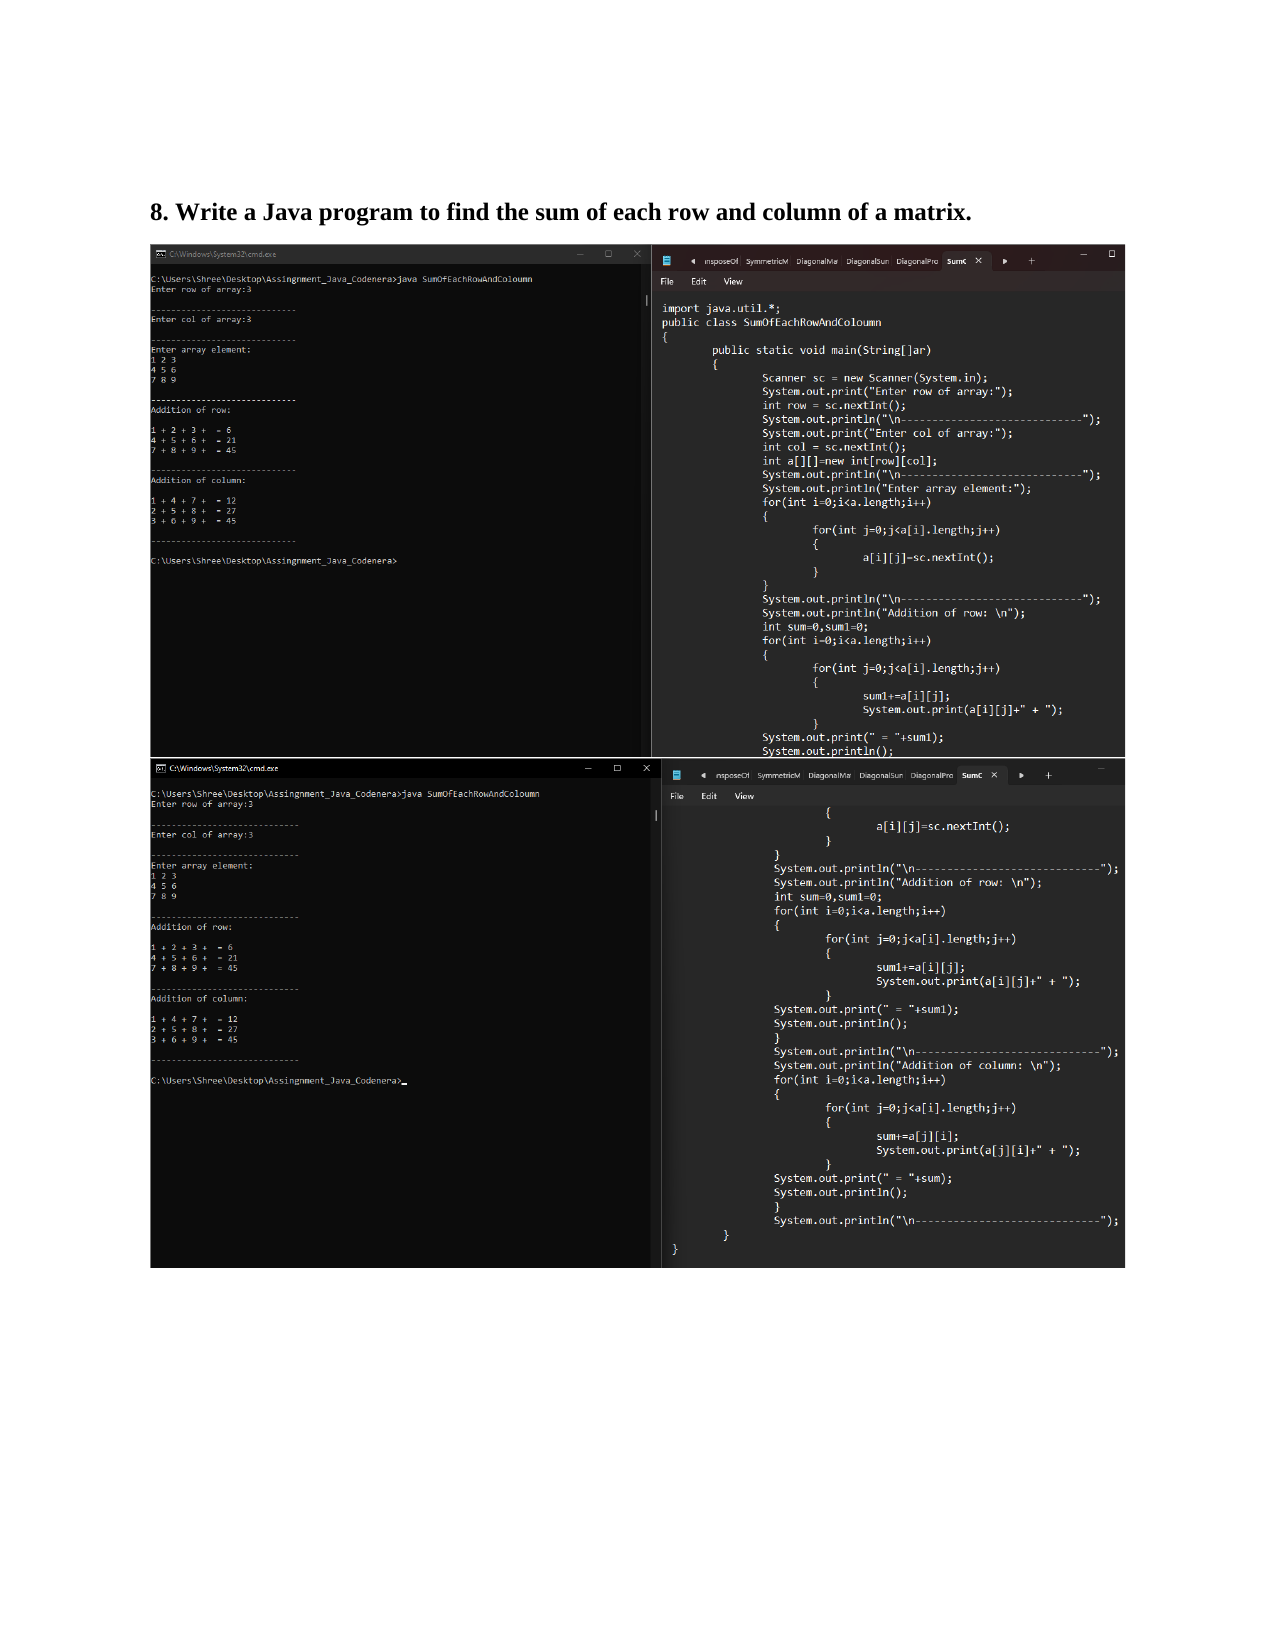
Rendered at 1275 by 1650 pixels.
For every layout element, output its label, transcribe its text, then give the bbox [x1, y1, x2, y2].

text 8. Write a Java program to find the sum of each row and column of a matrix. [150, 197, 1125, 226]
picture [150, 758, 1125, 1268]
picture [150, 244, 1125, 757]
